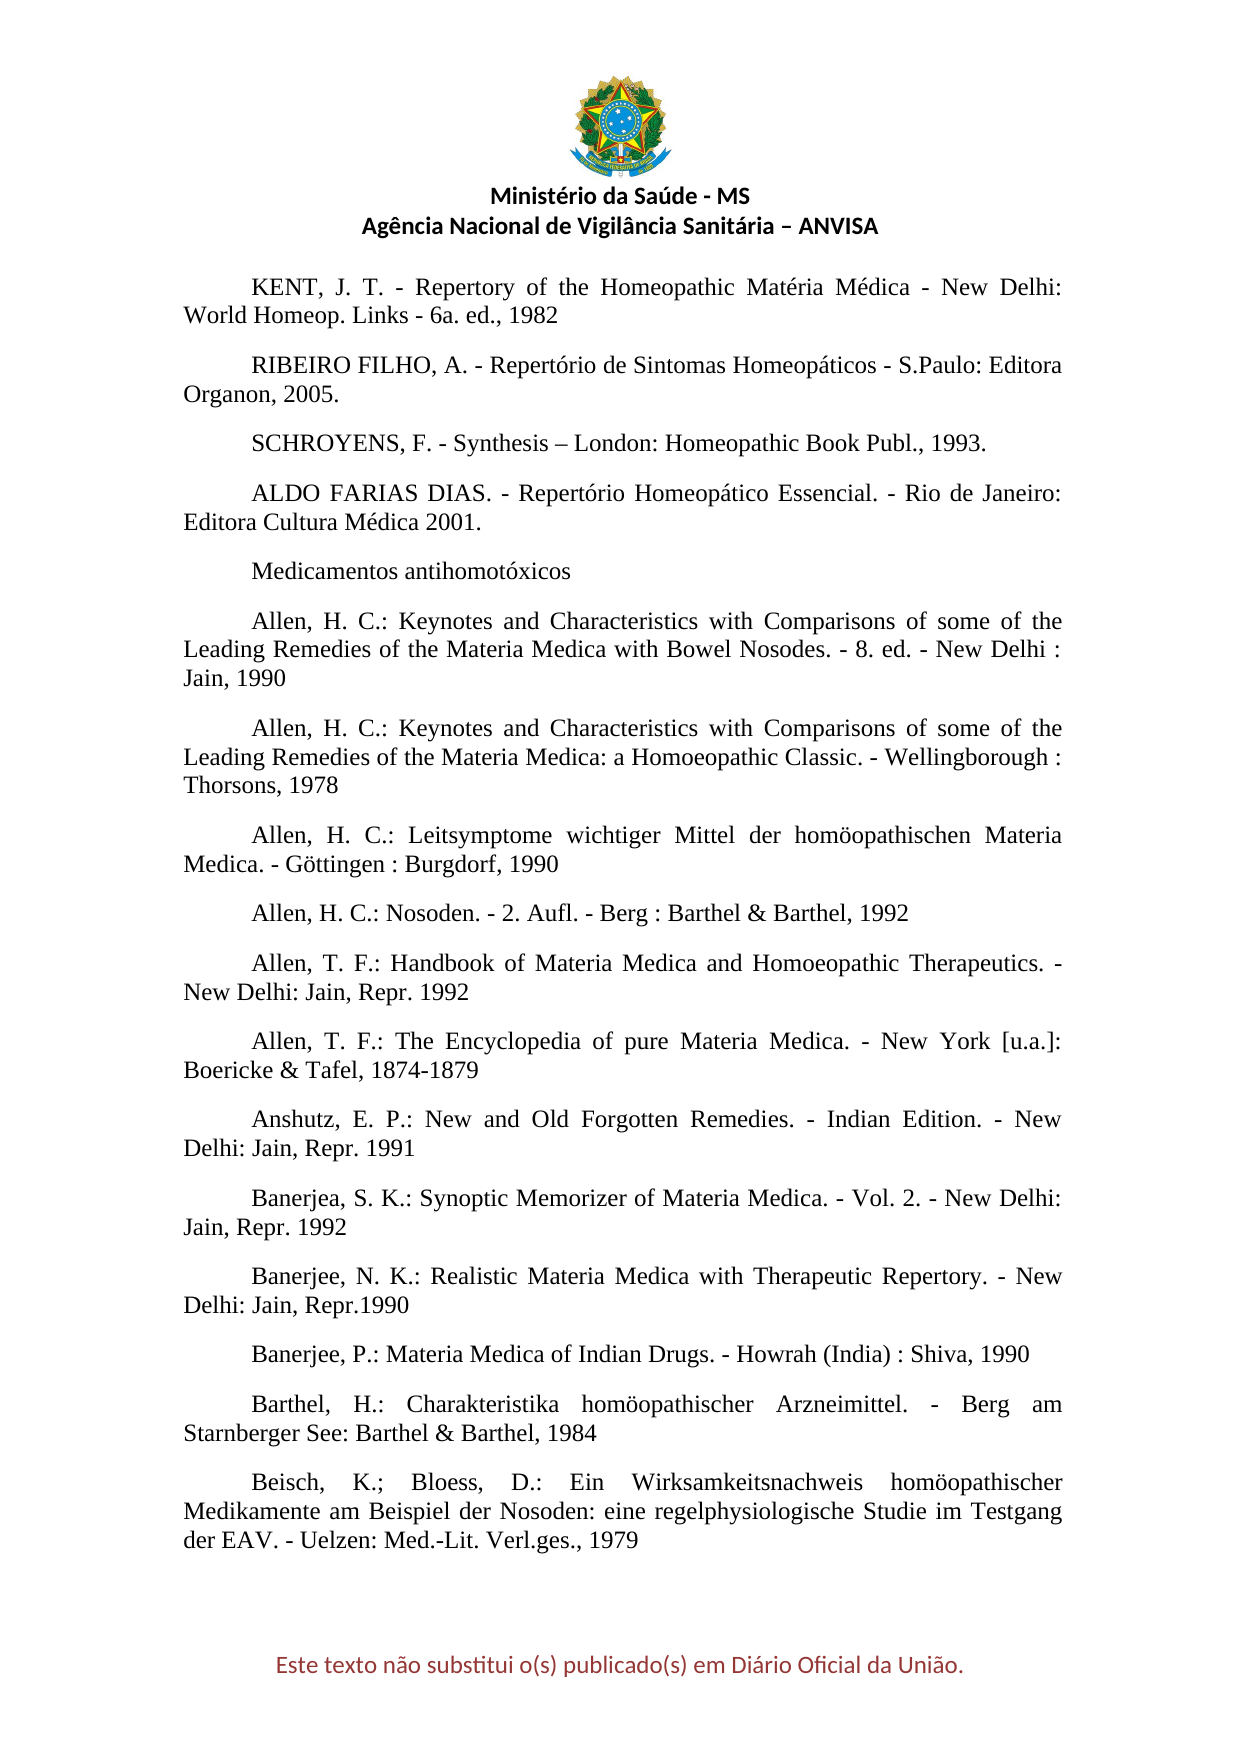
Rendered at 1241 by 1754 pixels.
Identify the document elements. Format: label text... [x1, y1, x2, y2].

text SCHROYENS, F. - Synthesis – London: Homeopathic Book Publ., 1993. [183, 428, 1063, 457]
text Allen, H. C.: Leitsymptome wichtiger Mittel der homöopathischen Materia Medica. - Göttingen : Burgdorf, 1990 [183, 820, 1063, 877]
text Allen, H. C.: Keynotes and Characteristics with Comparisons of some of the Leading Remedies of the Materia Medica with Bowel Nosodes. - 8. ed. - New Delhi : Jain, 1990 [183, 606, 1063, 692]
text Allen, H. C.: Keynotes and Characteristics with Comparisons of some of the Leading Remedies of the Materia Medica: a Homoeopathic Classic. - Wellingborough : Thorsons, 1978 [183, 713, 1063, 799]
picture [566, 73, 674, 180]
text Allen, T. F.: Handbook of Materia Medica and Homoeopathic Therapeutics. - New Delhi: Jain, Repr. 1992 [183, 948, 1063, 1005]
text Banerjee, P.: Materia Medica of Indian Drugs. - Howrah (India) : Shiva, 1990 [183, 1339, 1063, 1368]
text Allen, T. F.: The Encyclopedia of pure Materia Medica. - New York [u.a.]: Boericke & Tafel, 1874-1879 [183, 1026, 1063, 1084]
text Medicamentos antihomotóxicos [183, 556, 1063, 585]
text Banerjea, S. K.: Synoptic Memorizer of Materia Medica. - Vol. 2. - New Delhi: Jain, Repr. 1992 [183, 1183, 1063, 1240]
text ALDO FARIAS DIAS. - Repertório Homeopático Essencial. - Rio de Janeiro: Editora Cultura Médica 2001. [183, 478, 1063, 535]
text RIBEIRO FILHO, A. - Repertório de Sintomas Homeopáticos - S.Paulo: Editora Organon, 2005. [183, 350, 1063, 407]
text Barthel, H.: Charakteristika homöopathischer Arzneimittel. - Berg am Starnberger See: Barthel & Barthel, 1984 [183, 1389, 1063, 1447]
text Allen, H. C.: Nosoden. - 2. Aufl. - Berg : Barthel & Barthel, 1992 [183, 898, 1063, 927]
text KENT, J. T. - Repertory of the Homeopathic Matéria Médica - New Delhi: World Homeop. Links - 6a. ed., 1982 [183, 272, 1063, 329]
text Banerjee, N. K.: Realistic Materia Medica with Therapeutic Repertory. - New Delhi: Jain, Repr.1990 [183, 1261, 1063, 1319]
text Anshutz, E. P.: New and Old Forgotten Remedies. - Indian Edition. - New Delhi: Jain, Repr. 1991 [183, 1104, 1063, 1162]
text Beisch, K.; Bloess, D.: Ein Wirksamkeitsnachweis homöopathischer Medikamente am Beispiel der Nosoden: eine regelphysiologische Studie im Testgang der EAV. - Uelzen: Med.-Lit. Verl.ges., 1979 [183, 1467, 1063, 1554]
